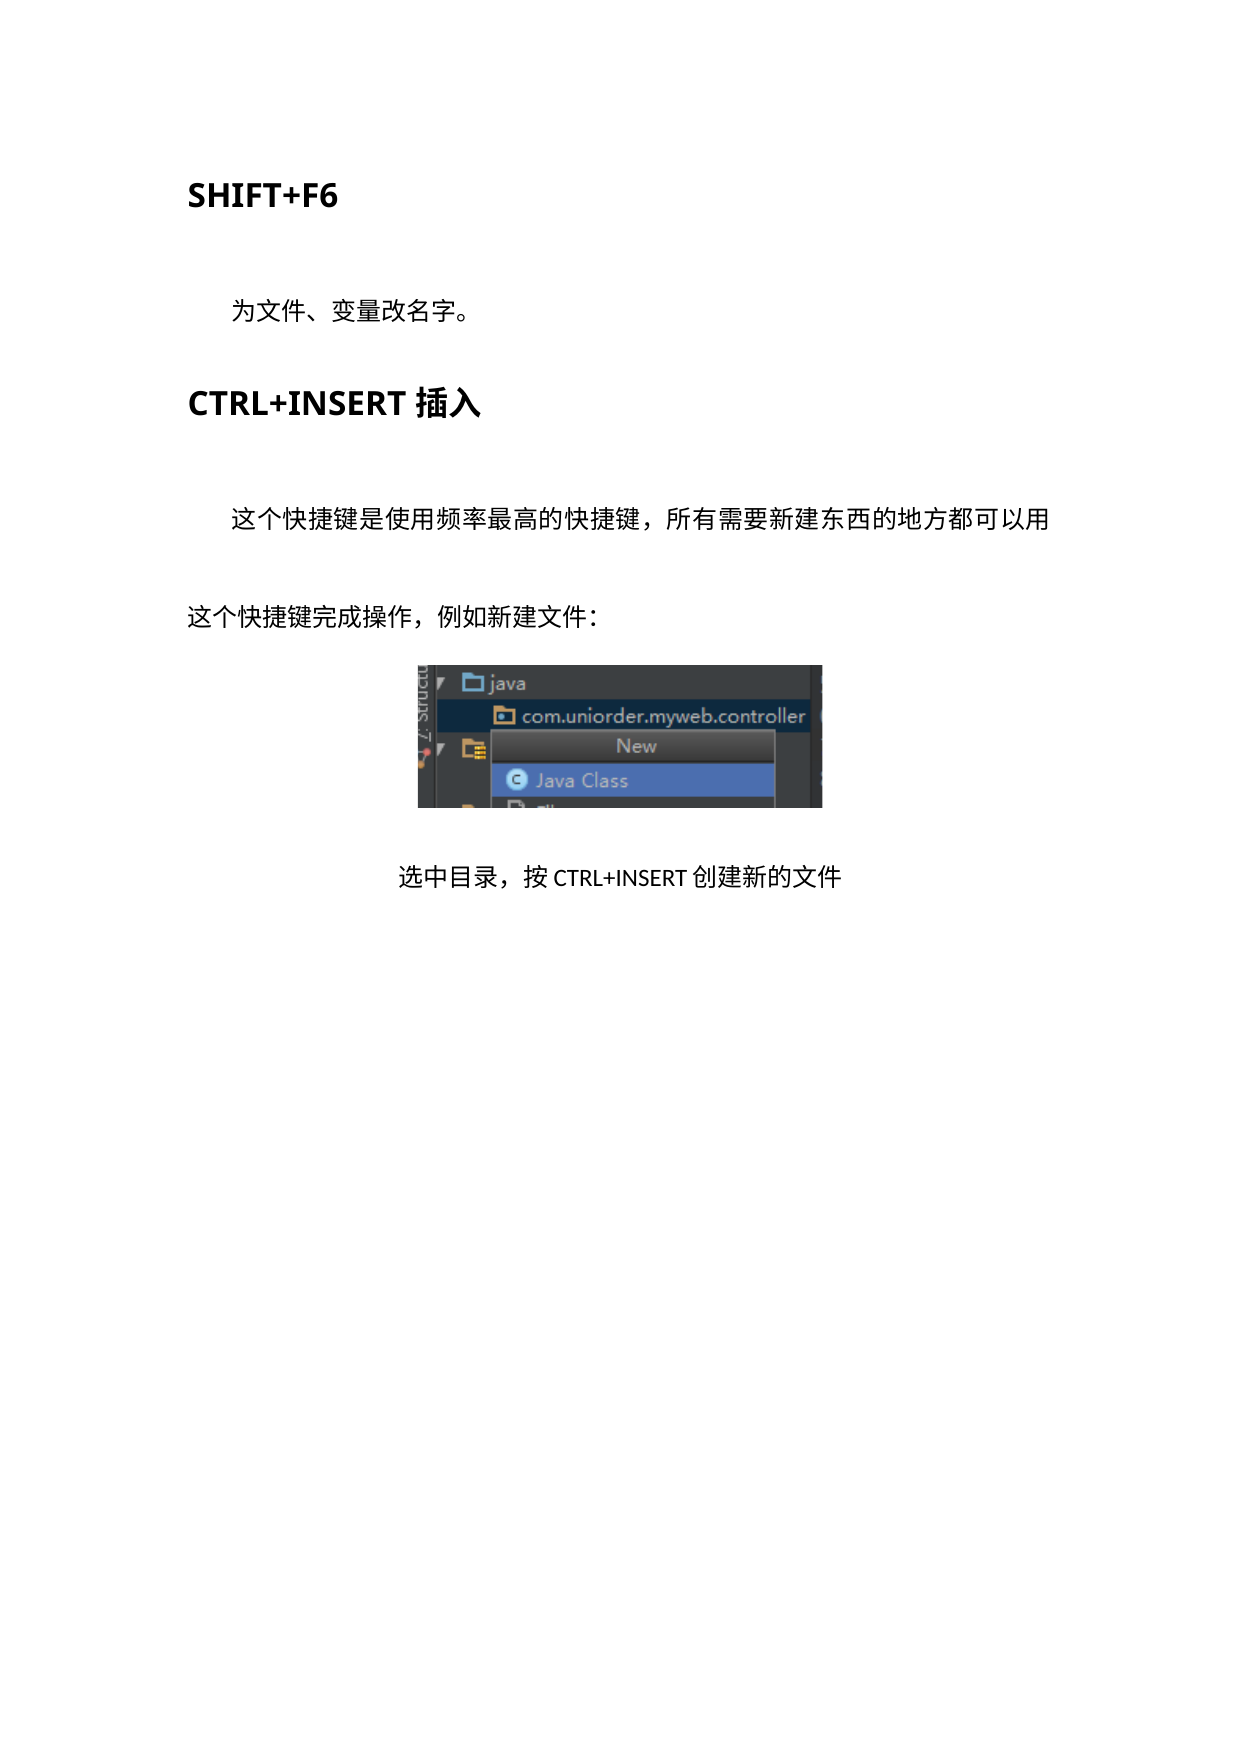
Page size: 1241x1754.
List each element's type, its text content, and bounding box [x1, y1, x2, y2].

text 为文件、变量改名字。 [187, 277, 1053, 342]
subtitle SHIFT+F6 [187, 162, 1053, 227]
picture [417, 665, 823, 808]
text 这个快捷键是使用频率最高的快捷键，所有需要新建东西的地方都可以用这个快捷键完成操作，例如新建文件： [187, 485, 1053, 648]
text 选中目录，按CTRL+INSERT创建新的文件 [187, 843, 1053, 908]
subtitle CTRL+INSERT 插入 [187, 369, 1053, 434]
